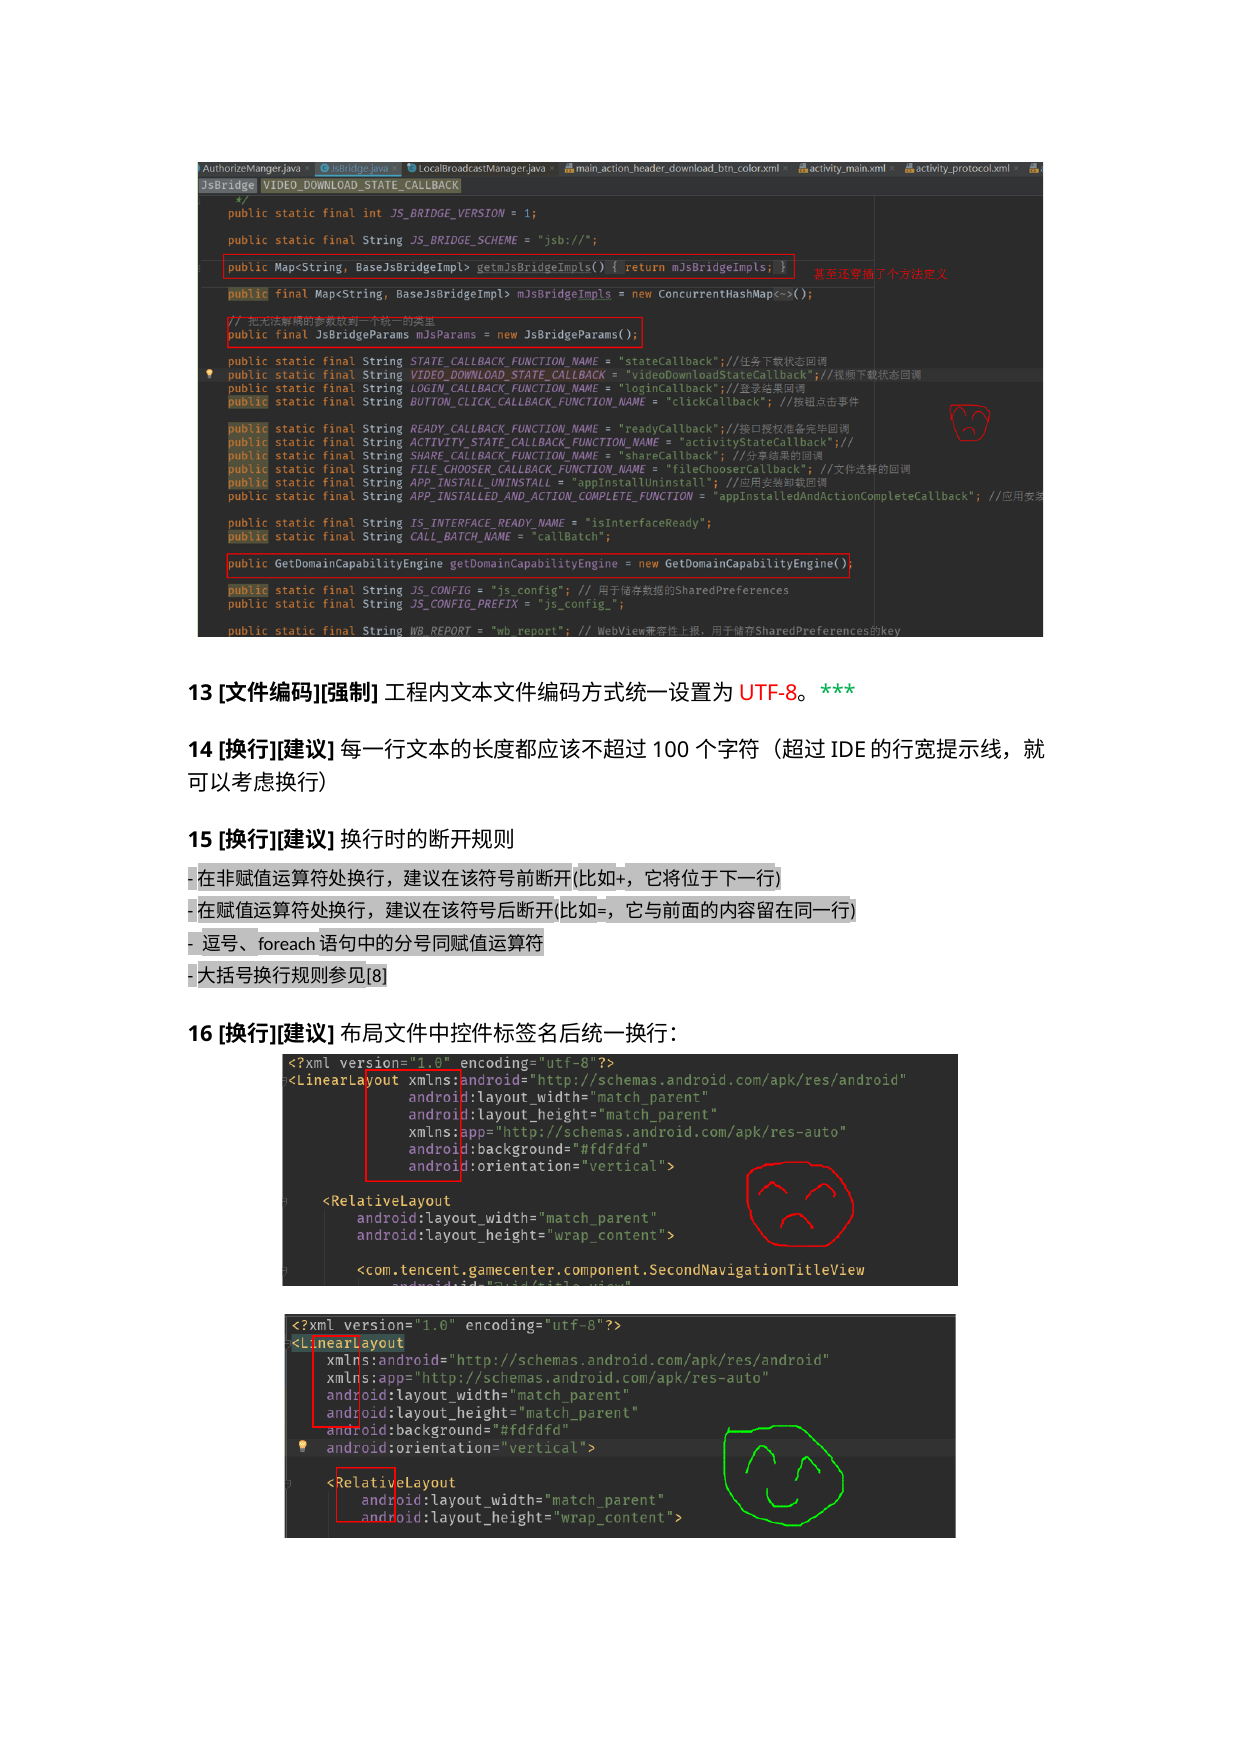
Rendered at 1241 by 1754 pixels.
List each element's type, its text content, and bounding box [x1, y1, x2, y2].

text - 逗号、foreach语句中的分号同赋值运算符 [187, 926, 1053, 958]
title 13 [文件编码][强制] 工程内文本文件编码方式统一设置为UTF-8。*** [187, 674, 1053, 707]
text - 在非赋值运算符处换行，建议在该符号前断开(比如+，它将位于下一行) [187, 861, 1053, 893]
picture [282, 1054, 958, 1286]
picture [197, 162, 1044, 637]
title 16 [换行][建议] 布局文件中控件标签名后统一换行： [187, 1016, 1053, 1048]
title 14 [换行][建议] 每一行文本的长度都应该不超过 100 个字符（超过IDE的行宽提示线，就可以考虑换行） [187, 732, 1053, 797]
text - 大括号换行规则参见[8] [187, 958, 1053, 991]
text - 在赋值运算符处换行，建议在该符号后断开(比如=，它与前面的内容留在同一行) [187, 893, 1053, 926]
title 15 [换行][建议] 换行时的断开规则 [187, 822, 1053, 854]
picture [284, 1314, 956, 1538]
